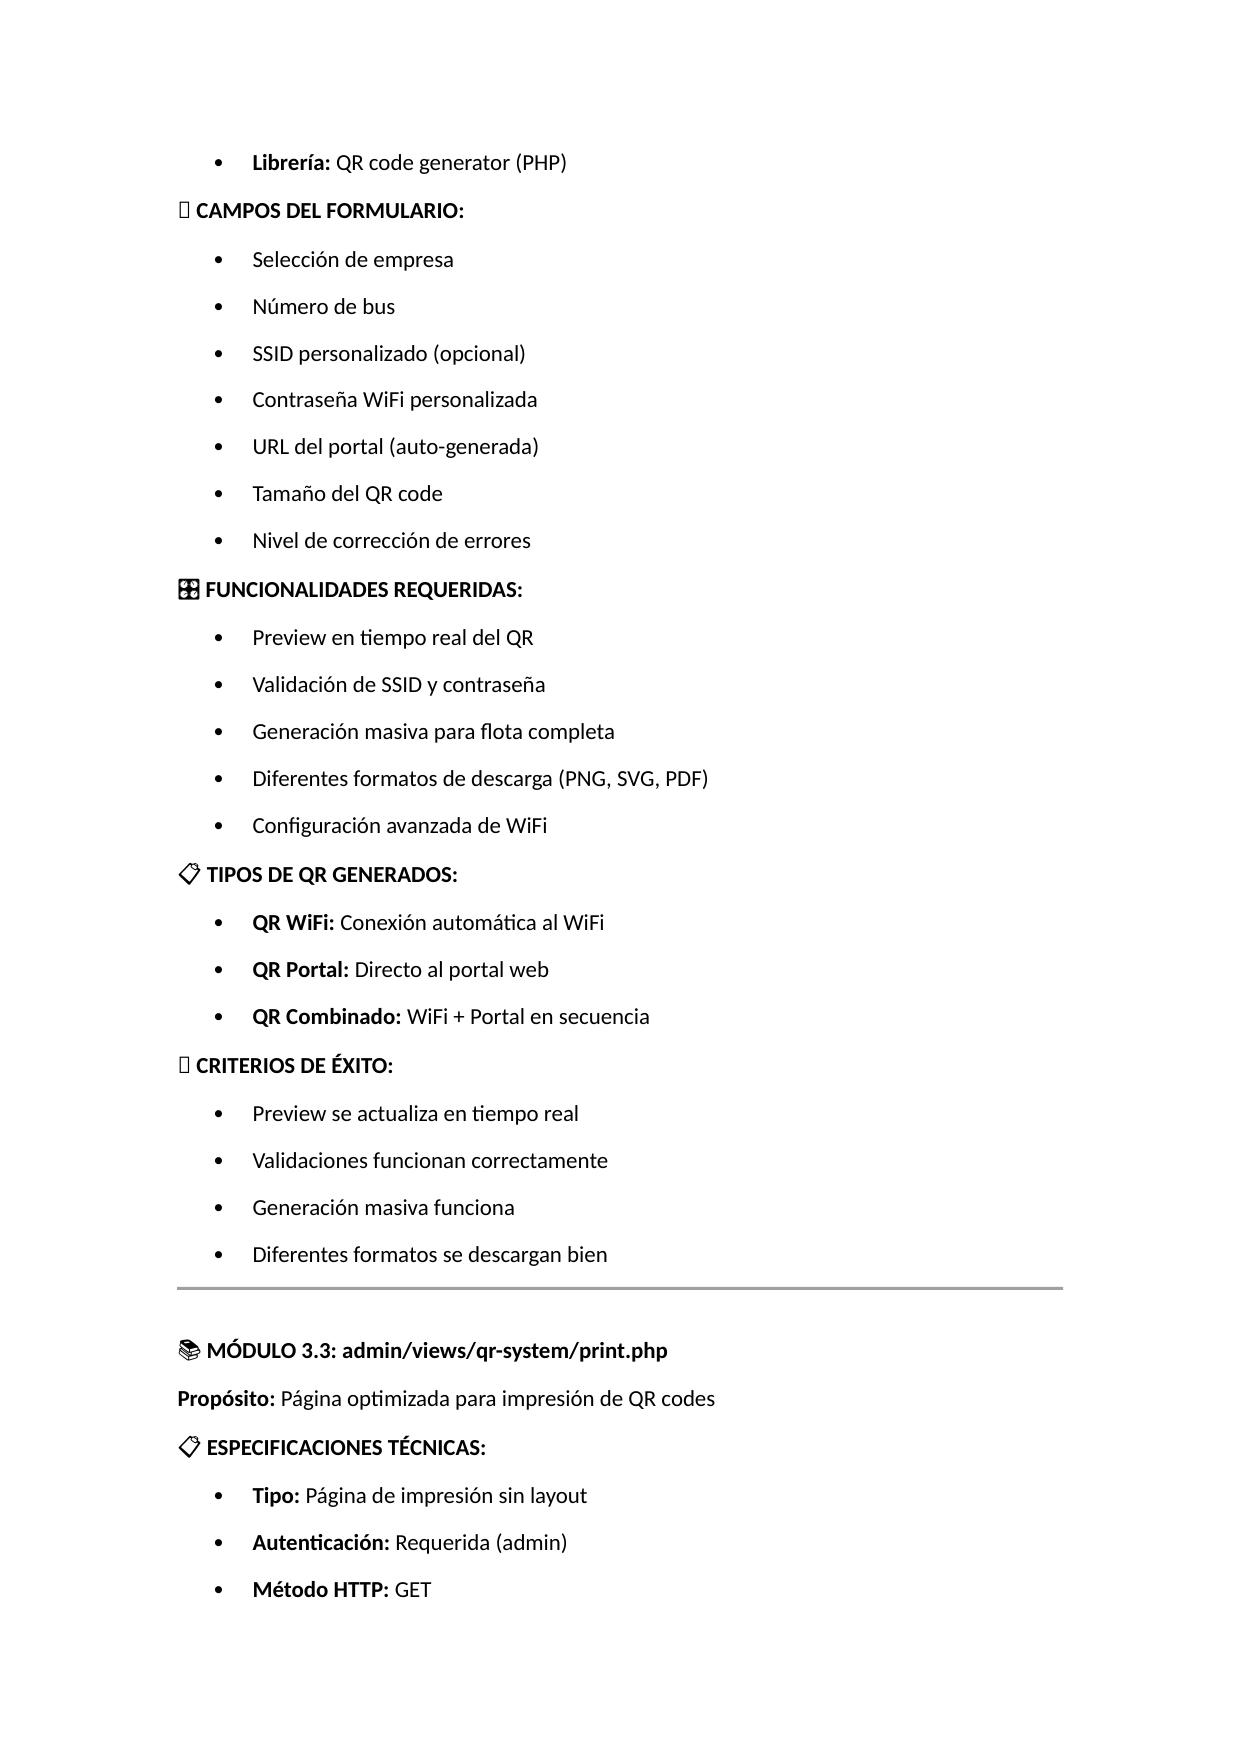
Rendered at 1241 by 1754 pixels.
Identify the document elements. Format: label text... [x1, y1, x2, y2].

list Generación masiva para flota completa [215, 717, 1063, 745]
list Preview en tiempo real del QR [215, 623, 1063, 651]
text 🎯 CRITERIOS DE ÉXITO: [177, 1049, 1063, 1080]
text 📋 ESPECIFICACIONES TÉCNICAS: [177, 1431, 1063, 1462]
list Autenticación: Requerida (admin) [215, 1528, 1063, 1556]
list Método HTTP: GET [215, 1575, 1063, 1603]
text 🎛️ FUNCIONALIDADES REQUERIDAS: [177, 573, 1063, 604]
text Propósito: Página optimizada para impresión de QR codes [177, 1384, 1063, 1412]
list QR Portal: Directo al portal web [215, 955, 1063, 983]
list Tipo: Página de impresión sin layout [215, 1481, 1063, 1509]
list Validación de SSID y contraseña [215, 670, 1063, 698]
list Preview se actualiza en tiempo real [215, 1099, 1063, 1127]
list QR Combinado: WiFi + Portal en secuencia [215, 1002, 1063, 1030]
list Selección de empresa [215, 245, 1063, 273]
list Generación masiva funciona [215, 1193, 1063, 1221]
list URL del portal (auto-generada) [215, 432, 1063, 460]
text 📚 MÓDULO 3.3: admin/views/qr-system/print.php [177, 1334, 1063, 1365]
list Nivel de corrección de errores [215, 526, 1063, 554]
list Diferentes formatos de descarga (PNG, SVG, PDF) [215, 764, 1063, 792]
list SSID personalizado (opcional) [215, 339, 1063, 367]
text 📝 CAMPOS DEL FORMULARIO: [177, 194, 1063, 226]
list Tamaño del QR code [215, 479, 1063, 507]
list Configuración avanzada de WiFi [215, 811, 1063, 839]
list Contraseña WiFi personalizada [215, 386, 1063, 413]
list Número de bus [215, 292, 1063, 320]
list QR WiFi: Conexión automática al WiFi [215, 908, 1063, 936]
text 📋 TIPOS DE QR GENERADOS: [177, 858, 1063, 889]
list Diferentes formatos se descargan bien [215, 1240, 1063, 1268]
list Validaciones funcionan correctamente [215, 1146, 1063, 1174]
list Librería: QR code generator (PHP) [215, 148, 1063, 176]
